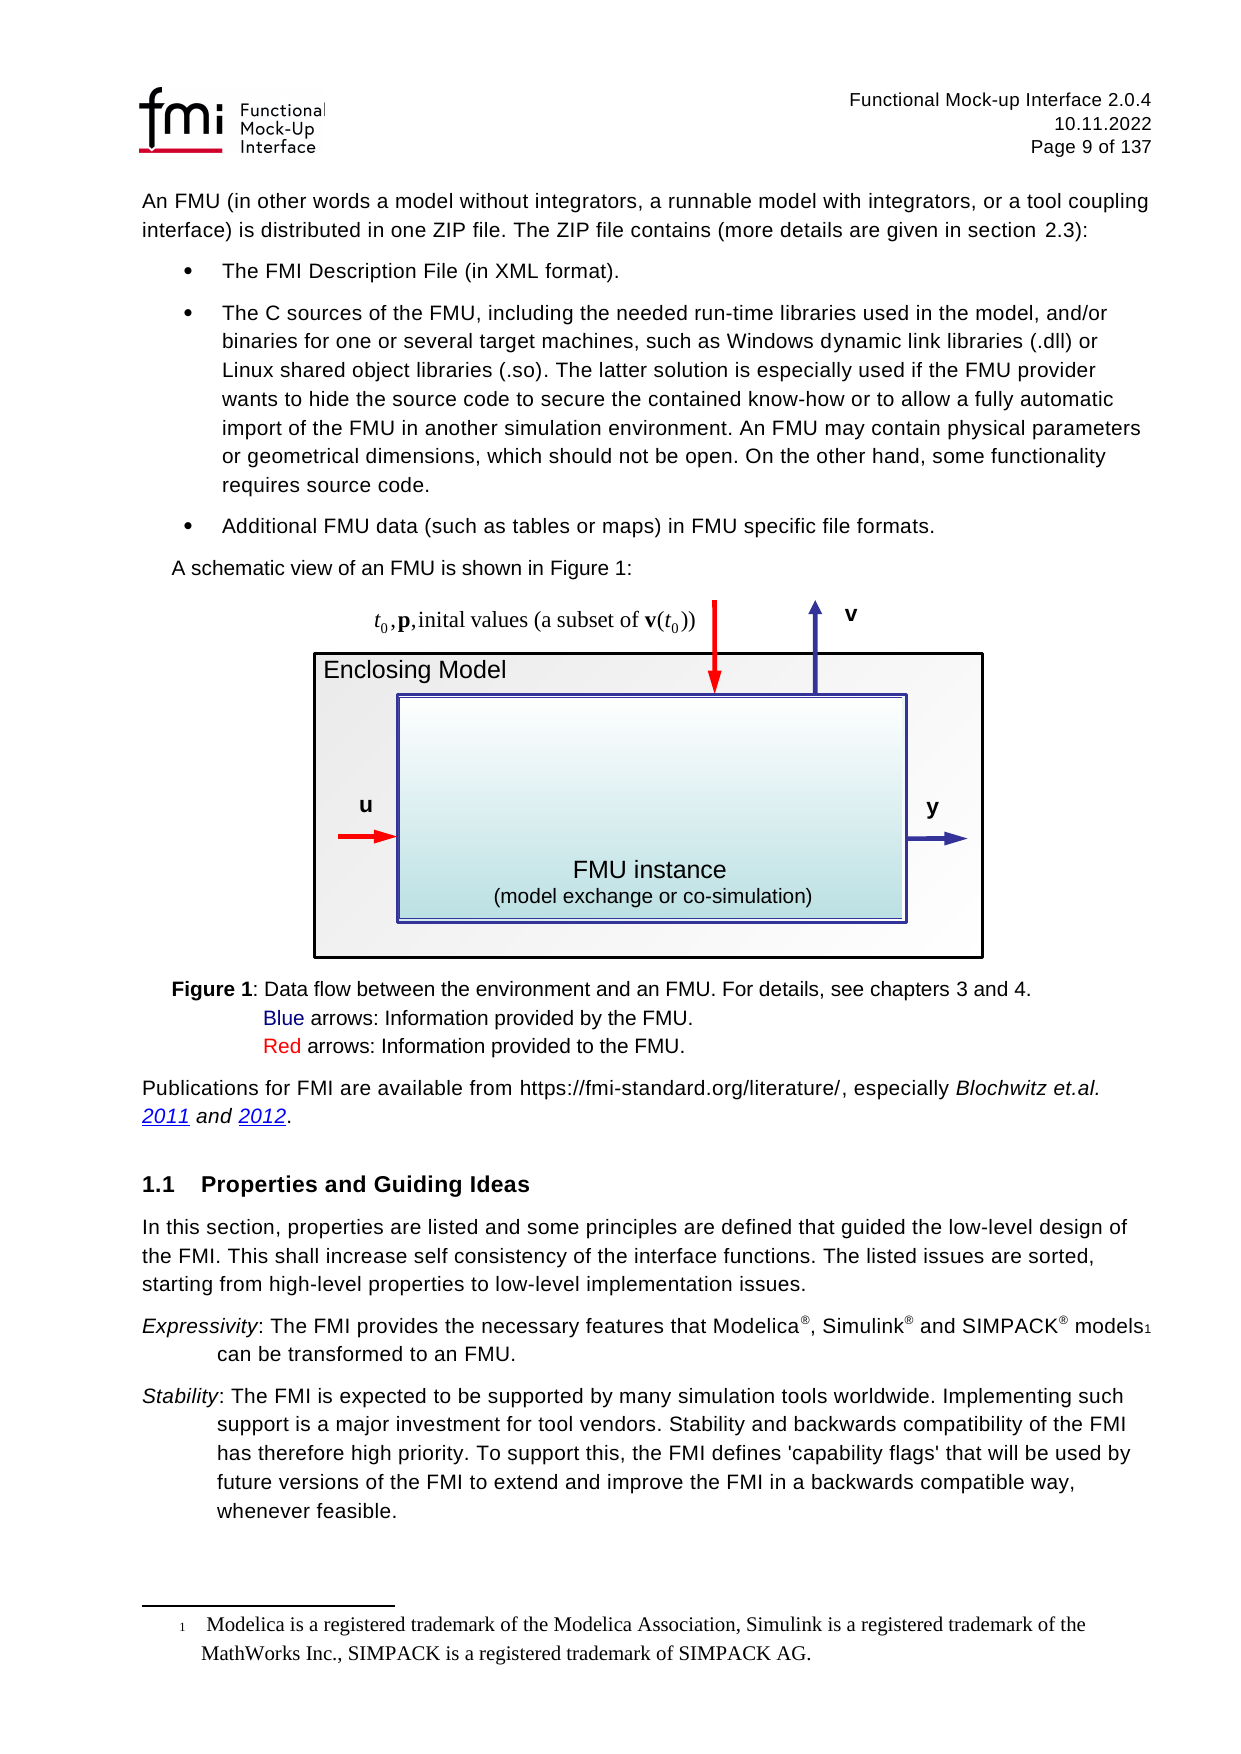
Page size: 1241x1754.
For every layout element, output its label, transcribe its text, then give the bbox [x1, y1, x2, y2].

text Publications for FMI are available from https://fmi-standard.org/literature/, especially Blochwitz et.al. 2011 and 2012. [142, 1076, 1152, 1128]
text Stability: The FMI is expected to be supported by many simulation tools worldwide. Implementing such support is a major investment for tool vendors. Stability and backwards compatibility of the FMI has therefore high priority. To support this, the FMI defines 'capability flags' that will be used by future versions of the FMI to extend and improve the FMI in a backwards compatible way, whenever feasible. [142, 1383, 1152, 1522]
text Figure 1: Data flow between the environment and an FMU. For details, see chapters 3 and 4. Blue arrows: Information provided by the FMU. Red arrows: Information provided to the FMU. [171, 977, 1152, 1058]
text In this section, properties are listed and some principles are defined that guided the low-level design of the FMI. This shall increase self consistency of the interface functions. The listed issues are sorted, starting from high-level properties to low-level implementation issues. [142, 1215, 1152, 1296]
text A schematic view of an FMU is shown in Figure 1: [142, 556, 1152, 580]
subtitle Properties and Guiding Ideas [142, 1171, 1152, 1197]
list The FMI Description File (in XML format). [184, 259, 1152, 283]
text Expressivity: The FMI provides the necessary features that Modelica®, Simulink® and SIMPACK® models can be transformed to an FMU. [142, 1313, 1152, 1366]
list The C sources of the FMU, including the needed run-time libraries used in the model, and/or binaries for one or several target machines, such as Windows dynamic link libraries (.dll) or Linux shared object libraries (.so). The latter solution is especially used if the FMU provider wants to hide the source code to secure the contained know-how or to allow a fully automatic import of the FMU in another simulation environment. An FMU may contain physical parameters or geometrical dimensions, which should not be open. On the other hand, some functionality requires source code. [184, 301, 1152, 497]
picture [139, 87, 325, 153]
text An FMU (in other words a model without integrators, a runnable model with integrators, or a tool coupling interface) is distributed in one ZIP file. The ZIP file contains (more details are given in section 2.3): [142, 189, 1152, 242]
list Additional FMU data (such as tables or maps) in FMU specific file formats. [184, 514, 1152, 538]
